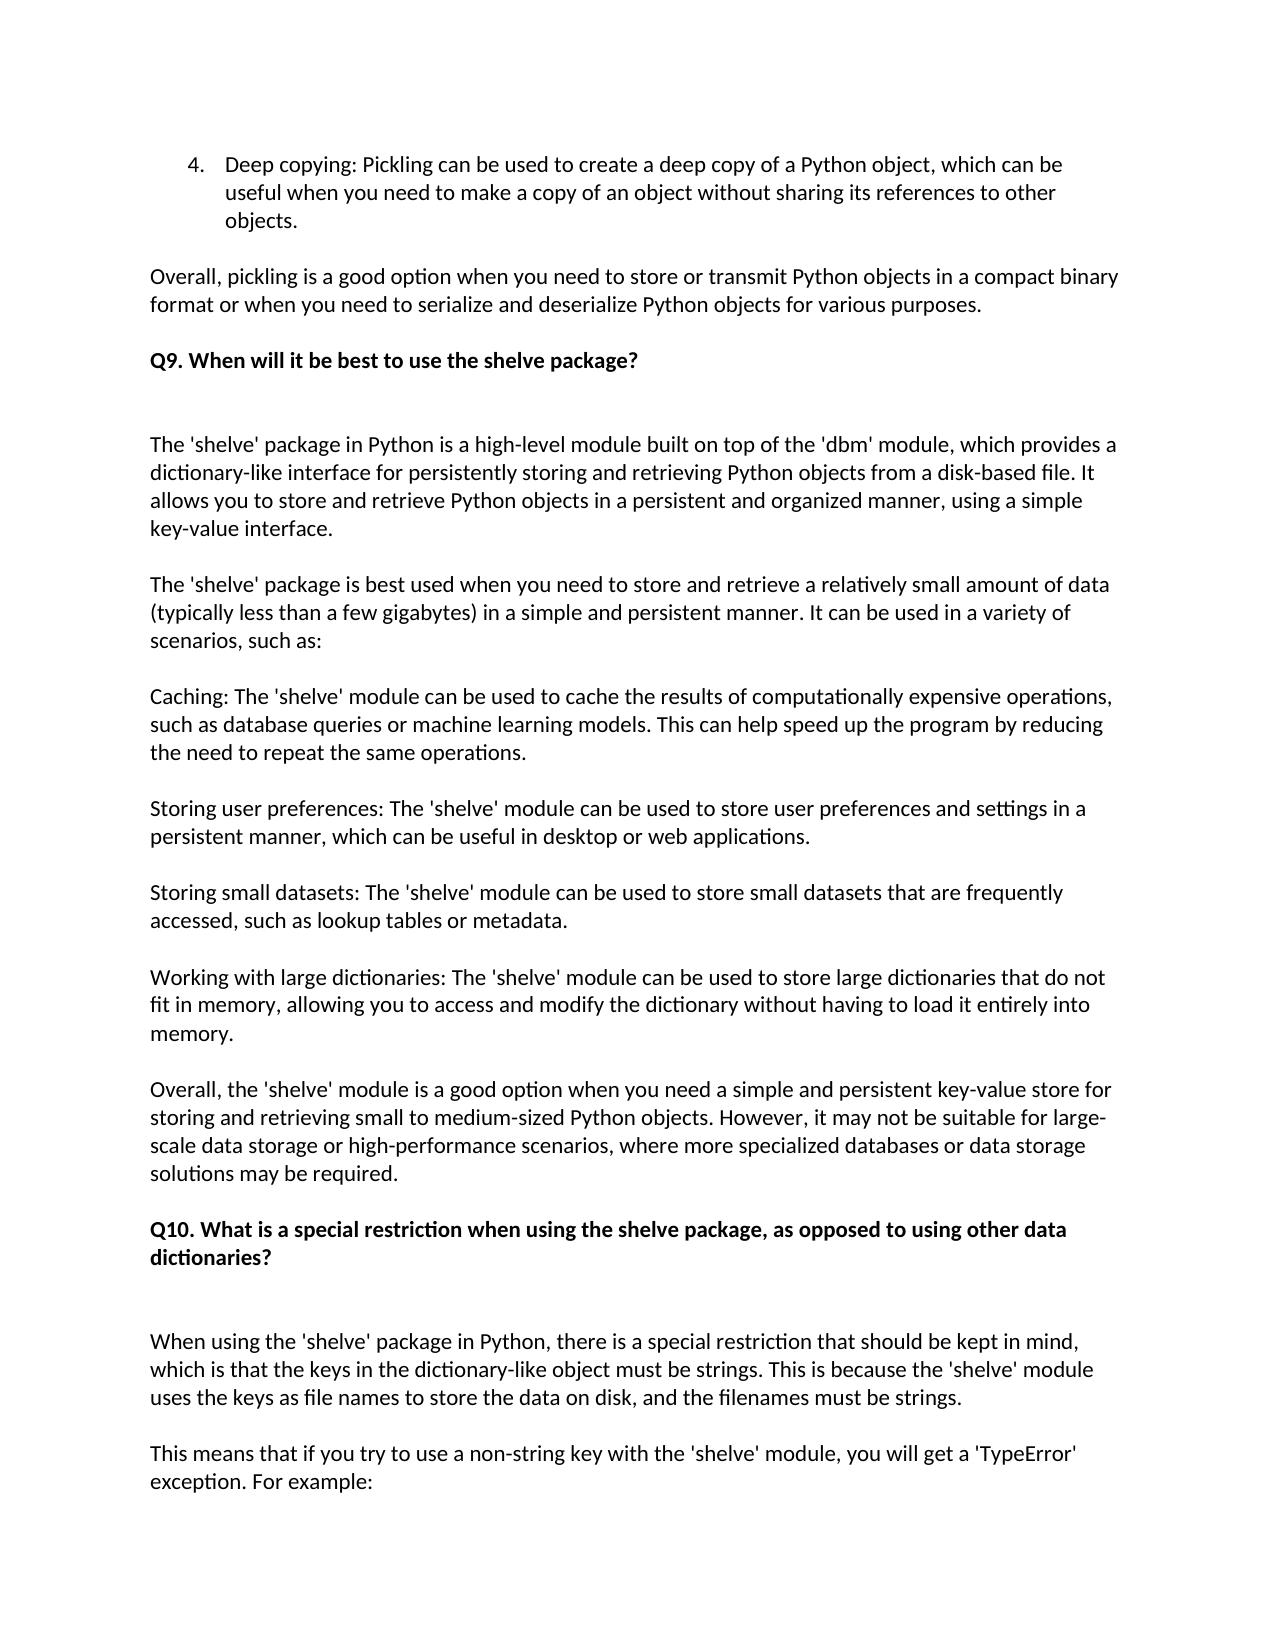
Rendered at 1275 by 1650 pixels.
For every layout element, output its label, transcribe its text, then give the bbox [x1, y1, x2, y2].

text Working with large dictionaries: The 'shelve' module can be used to store large dictionaries that do not fit in memory, allowing you to access and modify the dictionary without having to load it entirely into memory. [150, 963, 1125, 1047]
text The 'shelve' package in Python is a high-level module built on top of the 'dbm' module, which provides a dictionary-like interface for persistently storing and retrieving Python objects from a disk-based file. It allows you to store and retrieve Python objects in a persistent and organized manner, using a simple key-value interface. [150, 430, 1125, 542]
list Deep copying: Pickling can be used to create a deep copy of a Python object, which can be useful when you need to make a copy of an object without sharing its references to other objects. [187, 150, 1125, 234]
text Q10. What is a special restriction when using the shelve package, as opposed to using other data dictionaries? [150, 1215, 1125, 1271]
text When using the 'shelve' package in Python, there is a special restriction that should be kept in mind, which is that the keys in the dictionary-like object must be strings. This is because the 'shelve' module uses the keys as file names to store the data on disk, and the filenames must be strings. [150, 1327, 1125, 1411]
text Storing small datasets: The 'shelve' module can be used to store small datasets that are frequently accessed, such as lookup tables or metadata. [150, 878, 1125, 934]
text This means that if you try to use a non-string key with the 'shelve' module, you will get a 'TypeError' exception. For example: [150, 1439, 1125, 1495]
text Caching: The 'shelve' module can be used to cache the results of computationally expensive operations, such as database queries or machine learning models. This can help speed up the program by reducing the need to repeat the same operations. [150, 682, 1125, 766]
text Overall, the 'shelve' module is a good option when you need a simple and persistent key-value store for storing and retrieving small to medium-sized Python objects. However, it may not be suitable for large-scale data storage or high-performance scenarios, where more specialized databases or data storage solutions may be required. [150, 1075, 1125, 1187]
text The 'shelve' package is best used when you need to store and retrieve a relatively small amount of data (typically less than a few gigabytes) in a simple and persistent manner. It can be used in a variety of scenarios, such as: [150, 570, 1125, 654]
text Storing user preferences: The 'shelve' module can be used to store user preferences and settings in a persistent manner, which can be useful in desktop or web applications. [150, 794, 1125, 851]
text Q9. When will it be best to use the shelve package? [150, 346, 1125, 374]
text Overall, pickling is a good option when you need to store or transmit Python objects in a compact binary format or when you need to serialize and deserialize Python objects for various purposes. [150, 262, 1125, 318]
